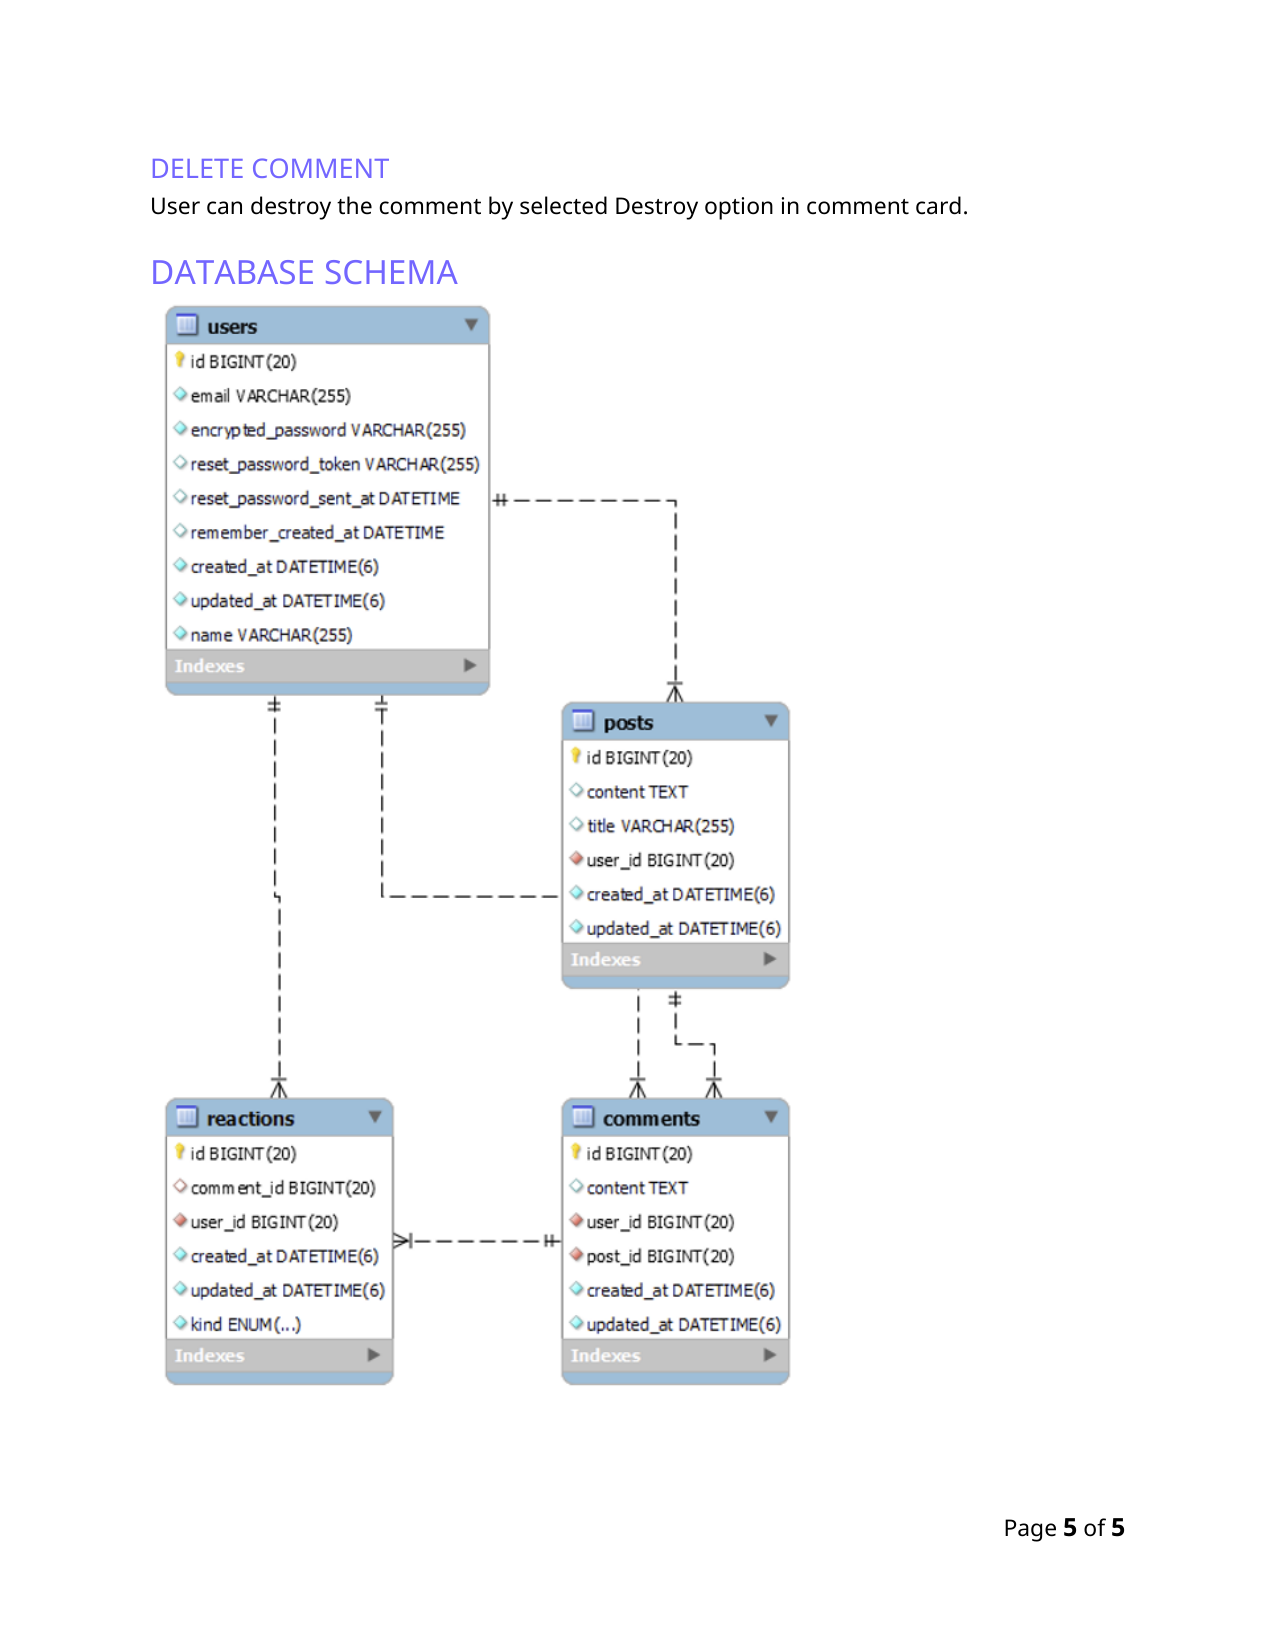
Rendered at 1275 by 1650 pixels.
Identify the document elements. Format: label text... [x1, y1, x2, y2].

subtitle Delete Comment [150, 150, 1125, 187]
text User can destroy the comment by selected Destroy option in comment card. [150, 190, 1125, 221]
picture [150, 297, 853, 1421]
subtitle DATABASE SCHEMA [150, 248, 1125, 294]
